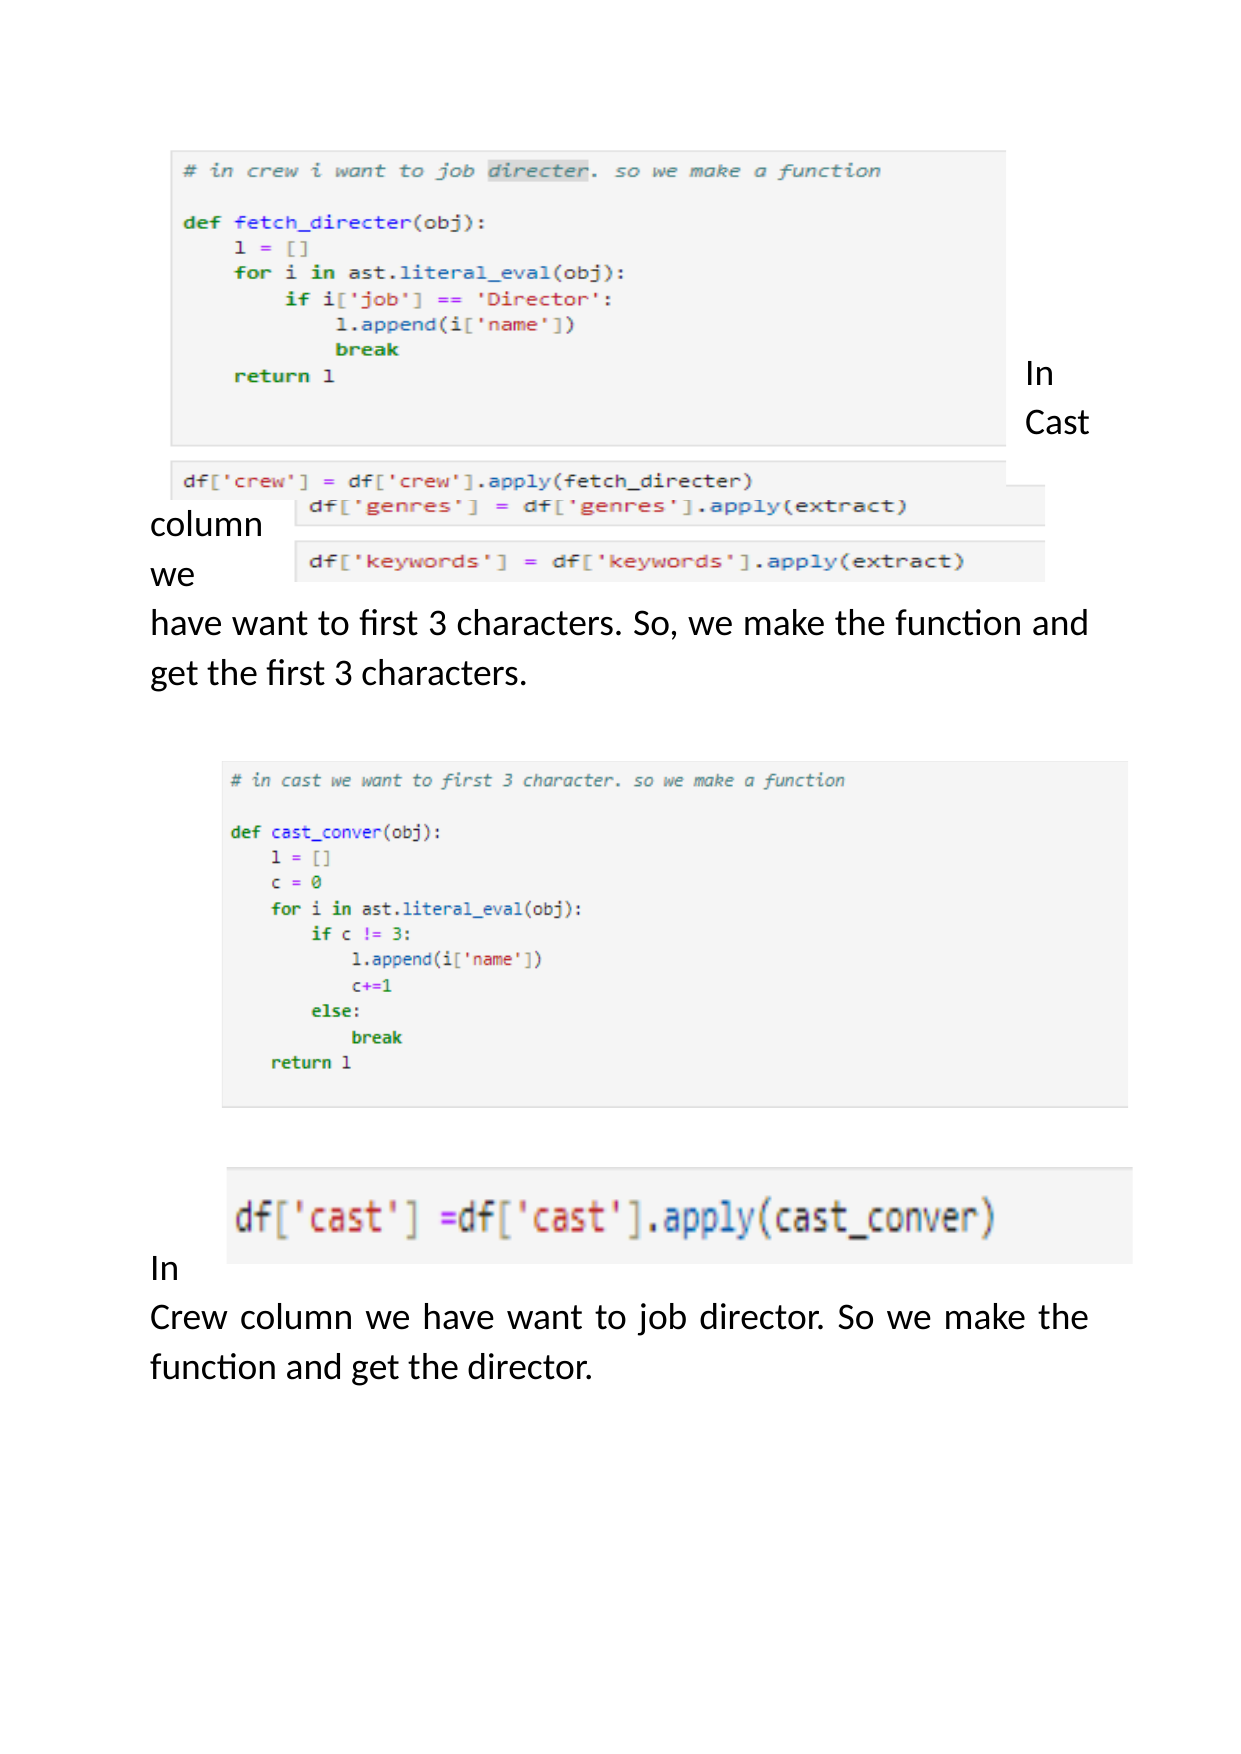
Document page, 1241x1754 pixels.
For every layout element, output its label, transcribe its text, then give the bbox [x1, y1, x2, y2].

text In Crew column we have want to job director. So we make the function and get the director. [150, 1244, 1090, 1388]
picture [221, 761, 1129, 1108]
text In Cast column we have want to first 3 characters. So, we make the function and get the first 3 characters. [150, 348, 1090, 694]
picture [226, 1167, 1133, 1264]
picture [167, 150, 1046, 582]
